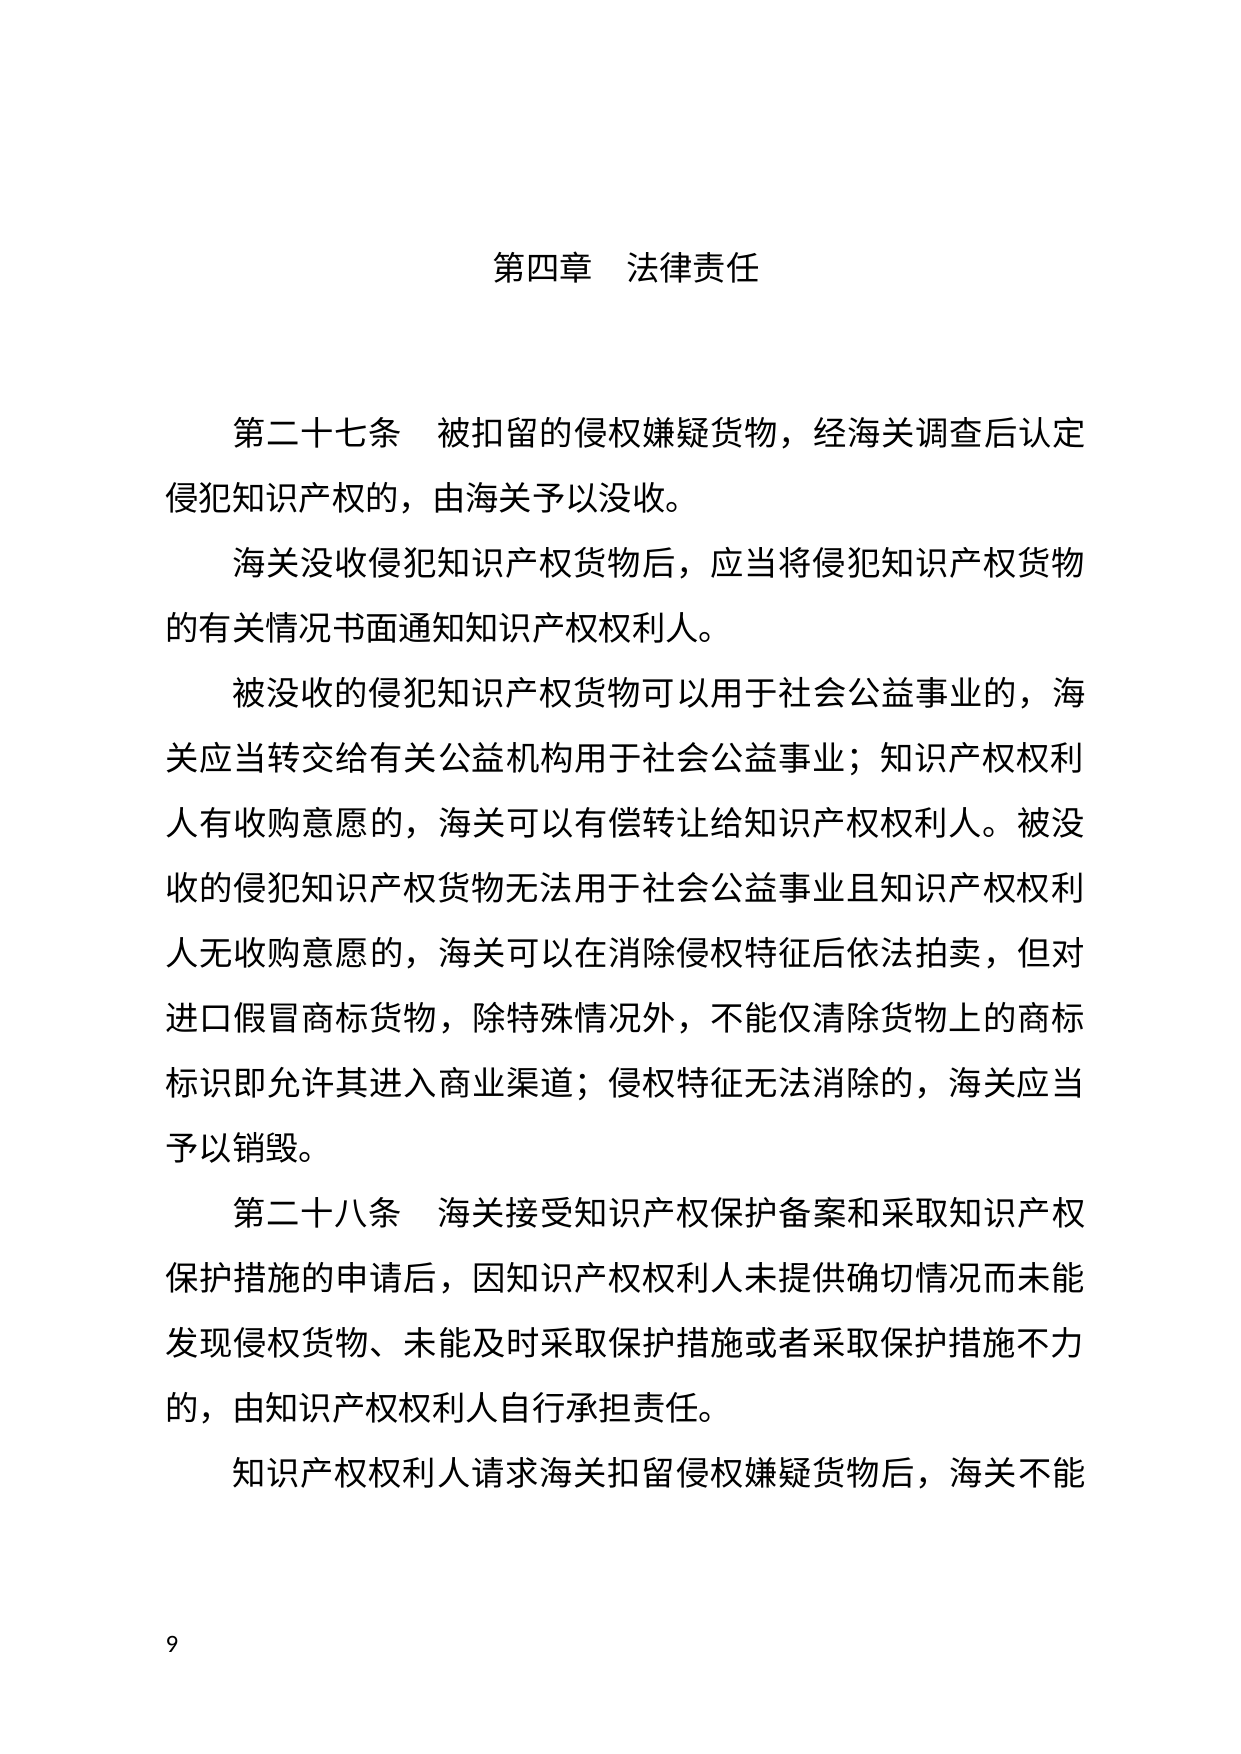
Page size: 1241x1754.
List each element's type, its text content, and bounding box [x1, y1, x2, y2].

subtitle 第四章 法律责任 [165, 233, 1087, 298]
text 被没收的侵犯知识产权货物可以用于社会公益事业的，海关应当转交给有关公益机构用于社会公益事业；知识产权权利人有收购意愿的，海关可以有偿转让给知识产权权利人。被没收的侵犯知识产权货物无法用于社会公益事业且知识产权权利人无收购意愿的，海关可以在消除侵权特征后依法拍卖，但对进口假冒商标货物，除特殊情况外，不能仅清除货物上的商标标识即允许其进入商业渠道；侵权特征无法消除的，海关应当予以销毁。 [165, 659, 1087, 1179]
text 海关没收侵犯知识产权货物后，应当将侵犯知识产权货物的有关情况书面通知知识产权权利人。 [165, 529, 1087, 659]
text 第二十七条 被扣留的侵权嫌疑货物，经海关调查后认定侵犯知识产权的，由海关予以没收。 [165, 399, 1087, 529]
text 第二十八条 海关接受知识产权保护备案和采取知识产权保护措施的申请后，因知识产权权利人未提供确切情况而未能发现侵权货物、未能及时采取保护措施或者采取保护措施不力的，由知识产权权利人自行承担责任。 [165, 1179, 1087, 1439]
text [165, 1439, 1087, 1504]
